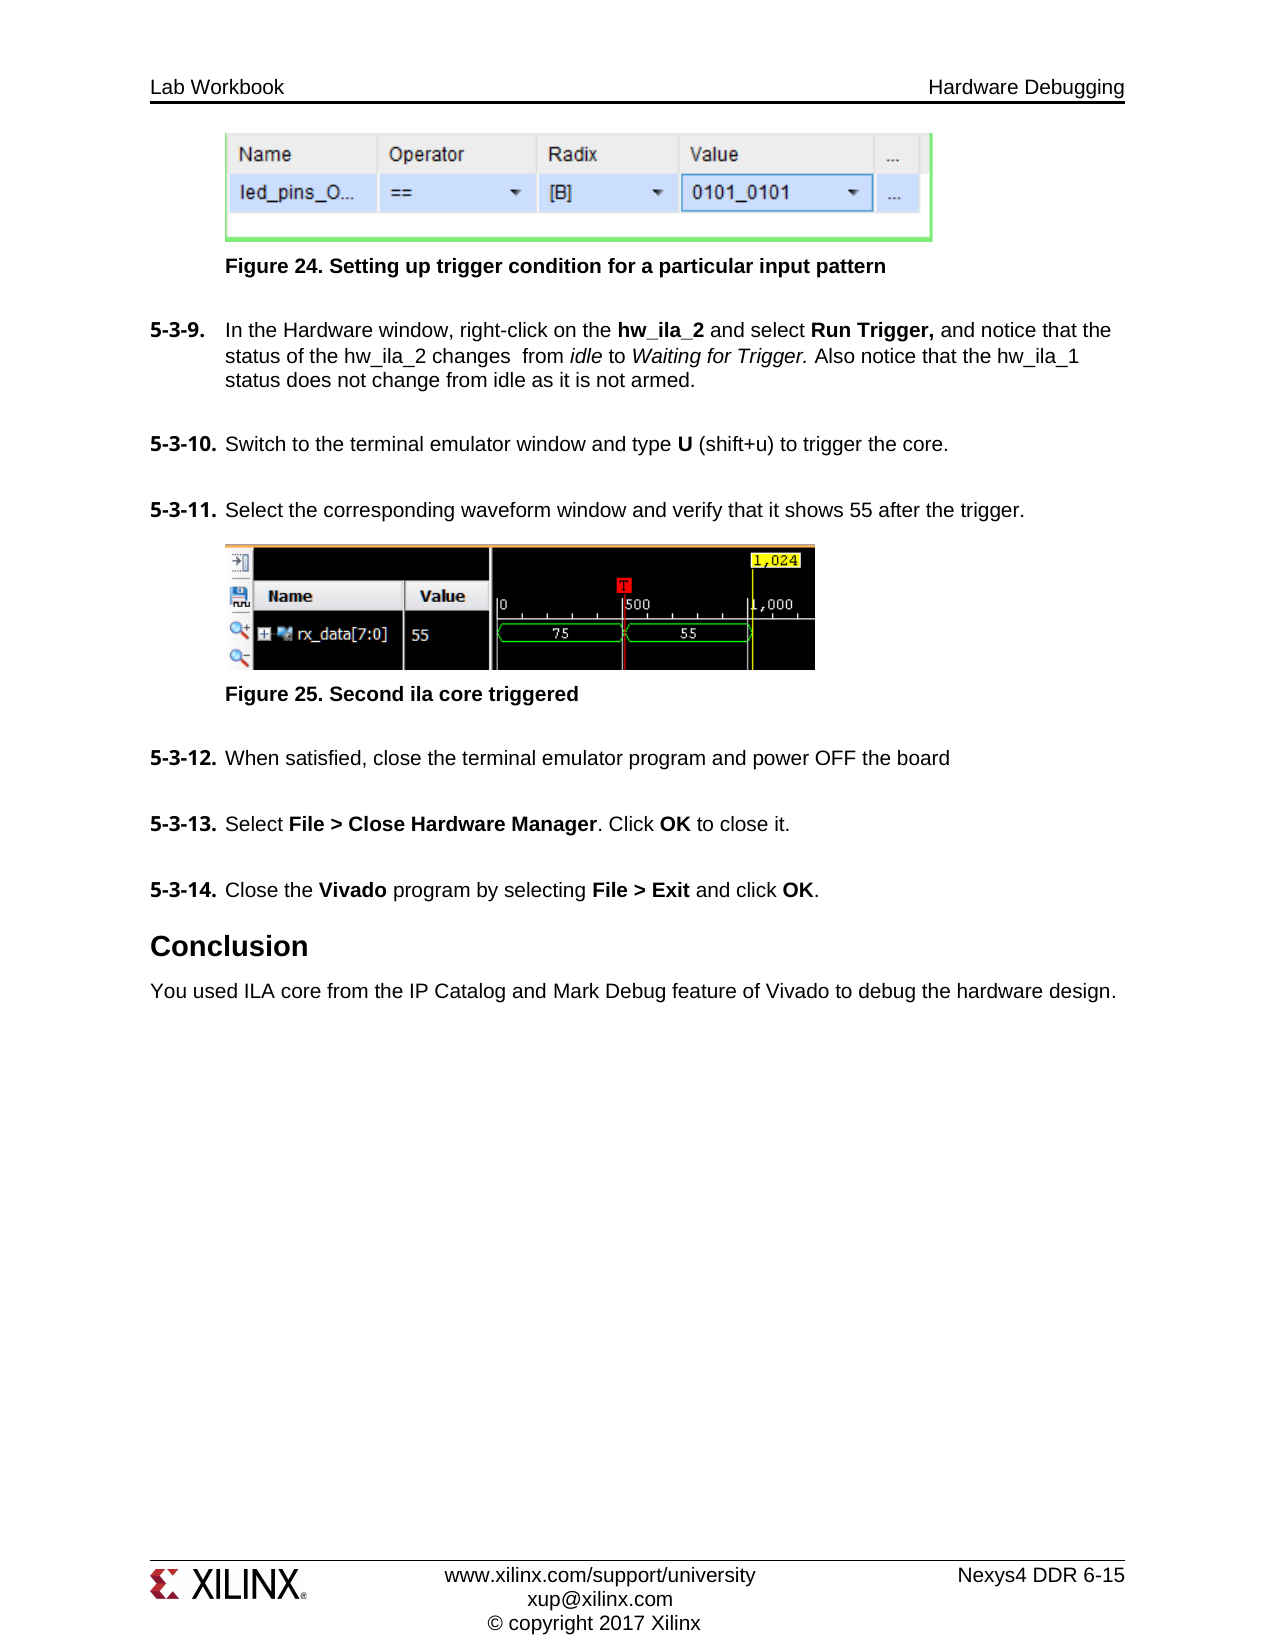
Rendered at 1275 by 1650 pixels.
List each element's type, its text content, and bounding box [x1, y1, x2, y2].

text Conclusion [150, 929, 1125, 962]
text Select File > Close Hardware Manager. Click OK to close it. [150, 809, 1125, 838]
text When satisfied, close the terminal emulator program and power OFF the board [150, 743, 1125, 772]
text Figure 24. Setting up trigger condition for a particular input pattern [225, 254, 1125, 278]
text Switch to the terminal emulator window and type U (shift+u) to trigger the core. [150, 429, 1125, 458]
text In the Hardware window, right-click on the hw_ila_2 and select Run Trigger, and notice that the status of the hw_ila_2 changes from idle to Waiting for Trigger. Also notice that the hw_ila_1 status does not change from idle as it is not armed. [150, 315, 1125, 392]
picture [225, 544, 815, 670]
text Select the corresponding waveform window and verify that it shows 55 after the trigger. [150, 495, 1125, 523]
picture [225, 133, 933, 242]
text Figure 25. Second ila core triggered [225, 682, 1125, 706]
text You used ILA core from the IP Catalog and Mark Debug feature of Vivado to debug the hardware design. [150, 979, 1125, 1003]
picture [150, 1569, 307, 1599]
text Close the Vivado program by selecting File > Exit and click OK. [150, 875, 1125, 904]
